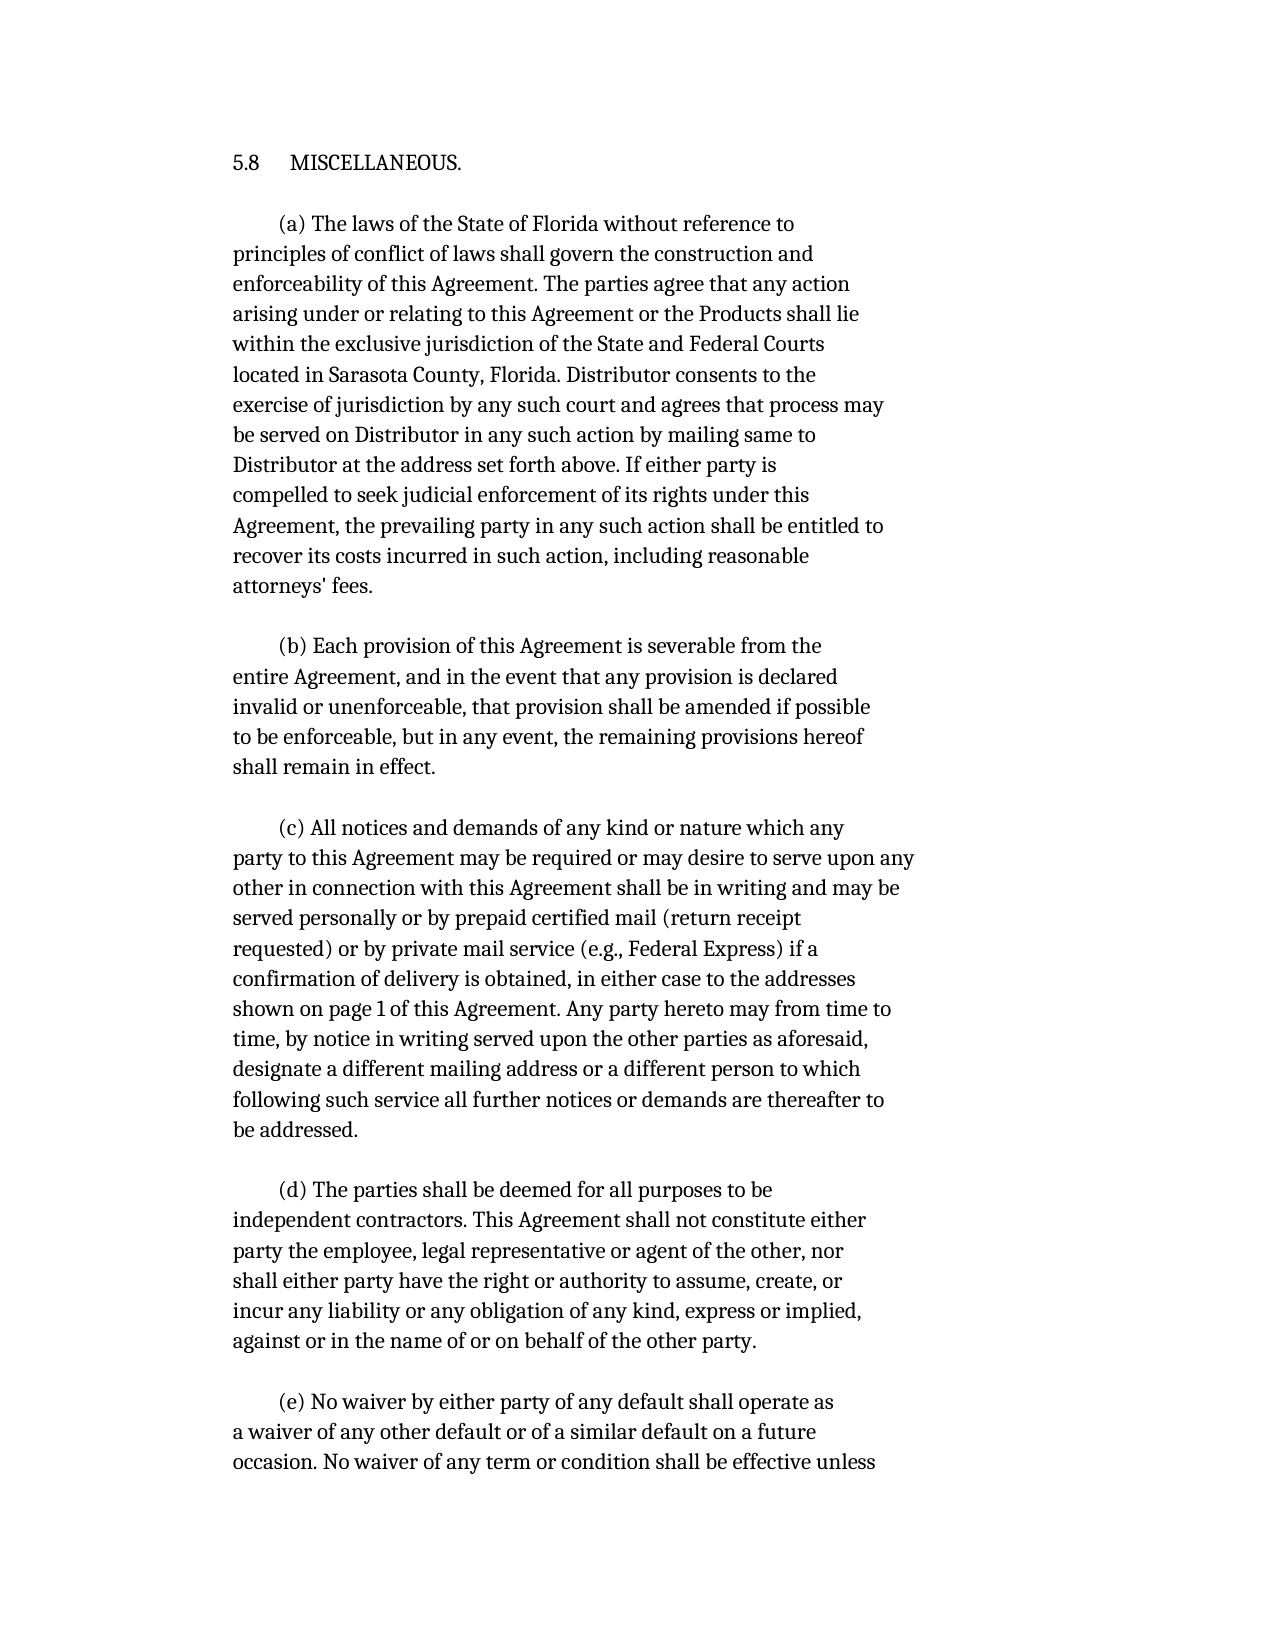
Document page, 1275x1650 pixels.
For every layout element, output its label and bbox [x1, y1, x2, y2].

text [187, 150, 1087, 1475]
